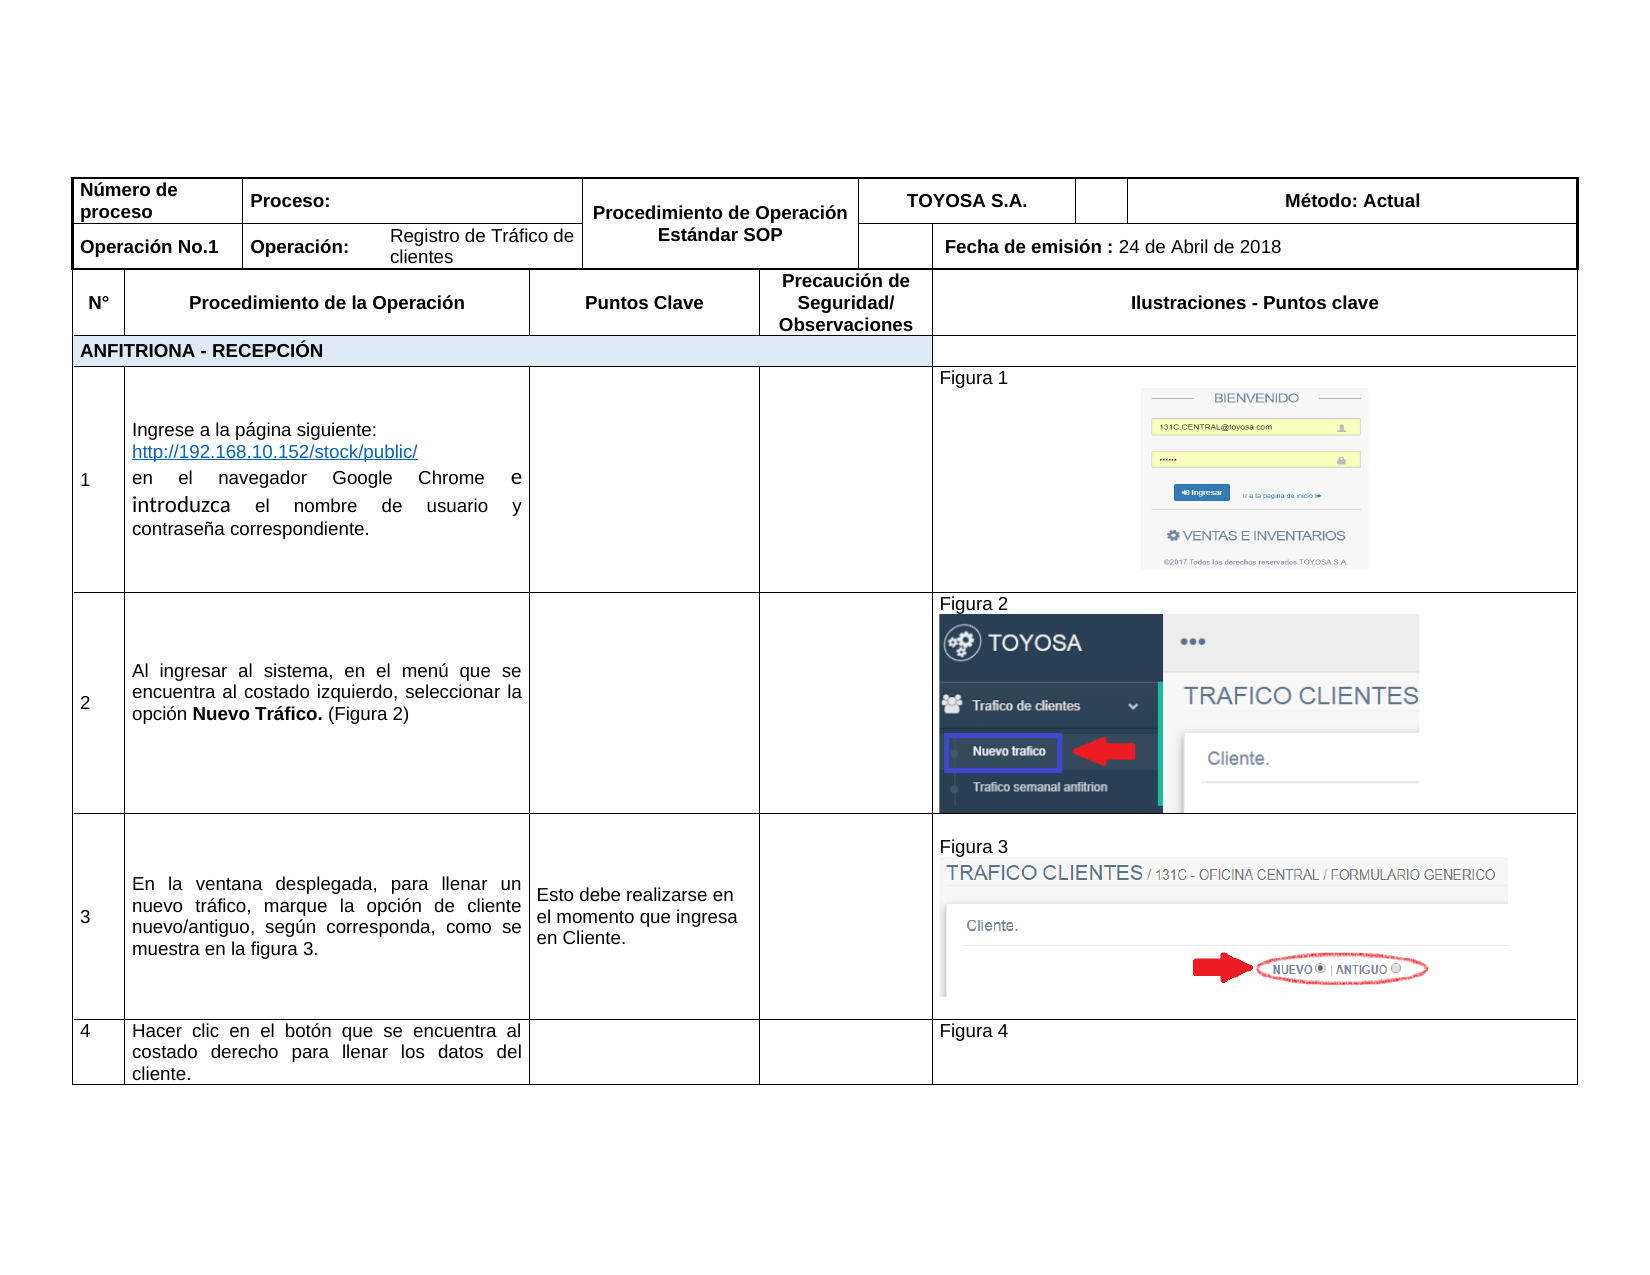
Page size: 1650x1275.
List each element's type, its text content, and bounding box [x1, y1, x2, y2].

table_cell [859, 224, 932, 268]
table_cell [760, 593, 932, 813]
table_cell Esto debe realizarse en el momento que ingresa en Cliente. [530, 814, 759, 1019]
table_cell 1 [73, 366, 124, 592]
table_cell [530, 367, 759, 592]
table_cell [530, 593, 759, 813]
picture [939, 857, 1509, 997]
table_cell [530, 1020, 759, 1084]
picture [939, 614, 1420, 813]
table_cell Ilustraciones - Puntos clave [933, 270, 1577, 335]
table_cell N° [73, 270, 124, 335]
table_cell [933, 335, 1577, 366]
table_header [383, 179, 582, 222]
table_cell 2 [73, 592, 124, 813]
table_cell [760, 814, 932, 1019]
table_cell Procedimiento de la Operación [125, 270, 529, 335]
table_cell [760, 1020, 932, 1084]
table_cell [760, 367, 932, 592]
table_cell Operación: [243, 224, 382, 268]
table_cell Puntos Clave [530, 270, 759, 335]
table_header Proceso: [243, 179, 382, 222]
table_header TOYOSA S.A. [859, 179, 1075, 222]
table_cell En la ventana desplegada, para llenar un nuevo tráfico, marque la opción de cliente nuevo/antiguo, según corresponda, como se muestra en la figura 3. [125, 814, 529, 1019]
table_cell Figura 3 [933, 813, 1577, 1019]
picture [1141, 388, 1369, 570]
table_cell Al ingresar al sistema, en el menú que se encuentra al costado izquierdo, seleccionar la opción Nuevo Tráfico. (Figura 2) [125, 593, 529, 813]
table_header Procedimiento de Operación Estándar SOP [583, 179, 858, 268]
table_cell Operación No.1 [74, 224, 242, 268]
table_cell Figura 4 [933, 1019, 1577, 1084]
table_cell Precaución de Seguridad/ Observaciones [760, 270, 932, 335]
table_header [1076, 179, 1127, 222]
table_cell 4 [73, 1019, 124, 1084]
table_cell 3 [73, 813, 124, 1019]
table_cell Figura 2 [933, 592, 1577, 813]
table_cell ANFITRIONA - RECEPCIÓN [73, 335, 932, 366]
table_cell Ingrese a la página siguiente: http://192.168.10.152/stock/public/ en el navegador Google Chrome e introduzca el nombre de usuario y contraseña correspondiente. [125, 367, 529, 592]
table_header Número de proceso [74, 179, 242, 222]
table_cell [125, 1020, 529, 1084]
table_header Método: Actual [1128, 179, 1576, 222]
table_cell Figura 1 [933, 366, 1577, 592]
table_cell Fecha de emisión : 24 de Abril de 2018 [933, 224, 1576, 268]
table_cell Registro de Tráfico de clientes [383, 224, 582, 268]
